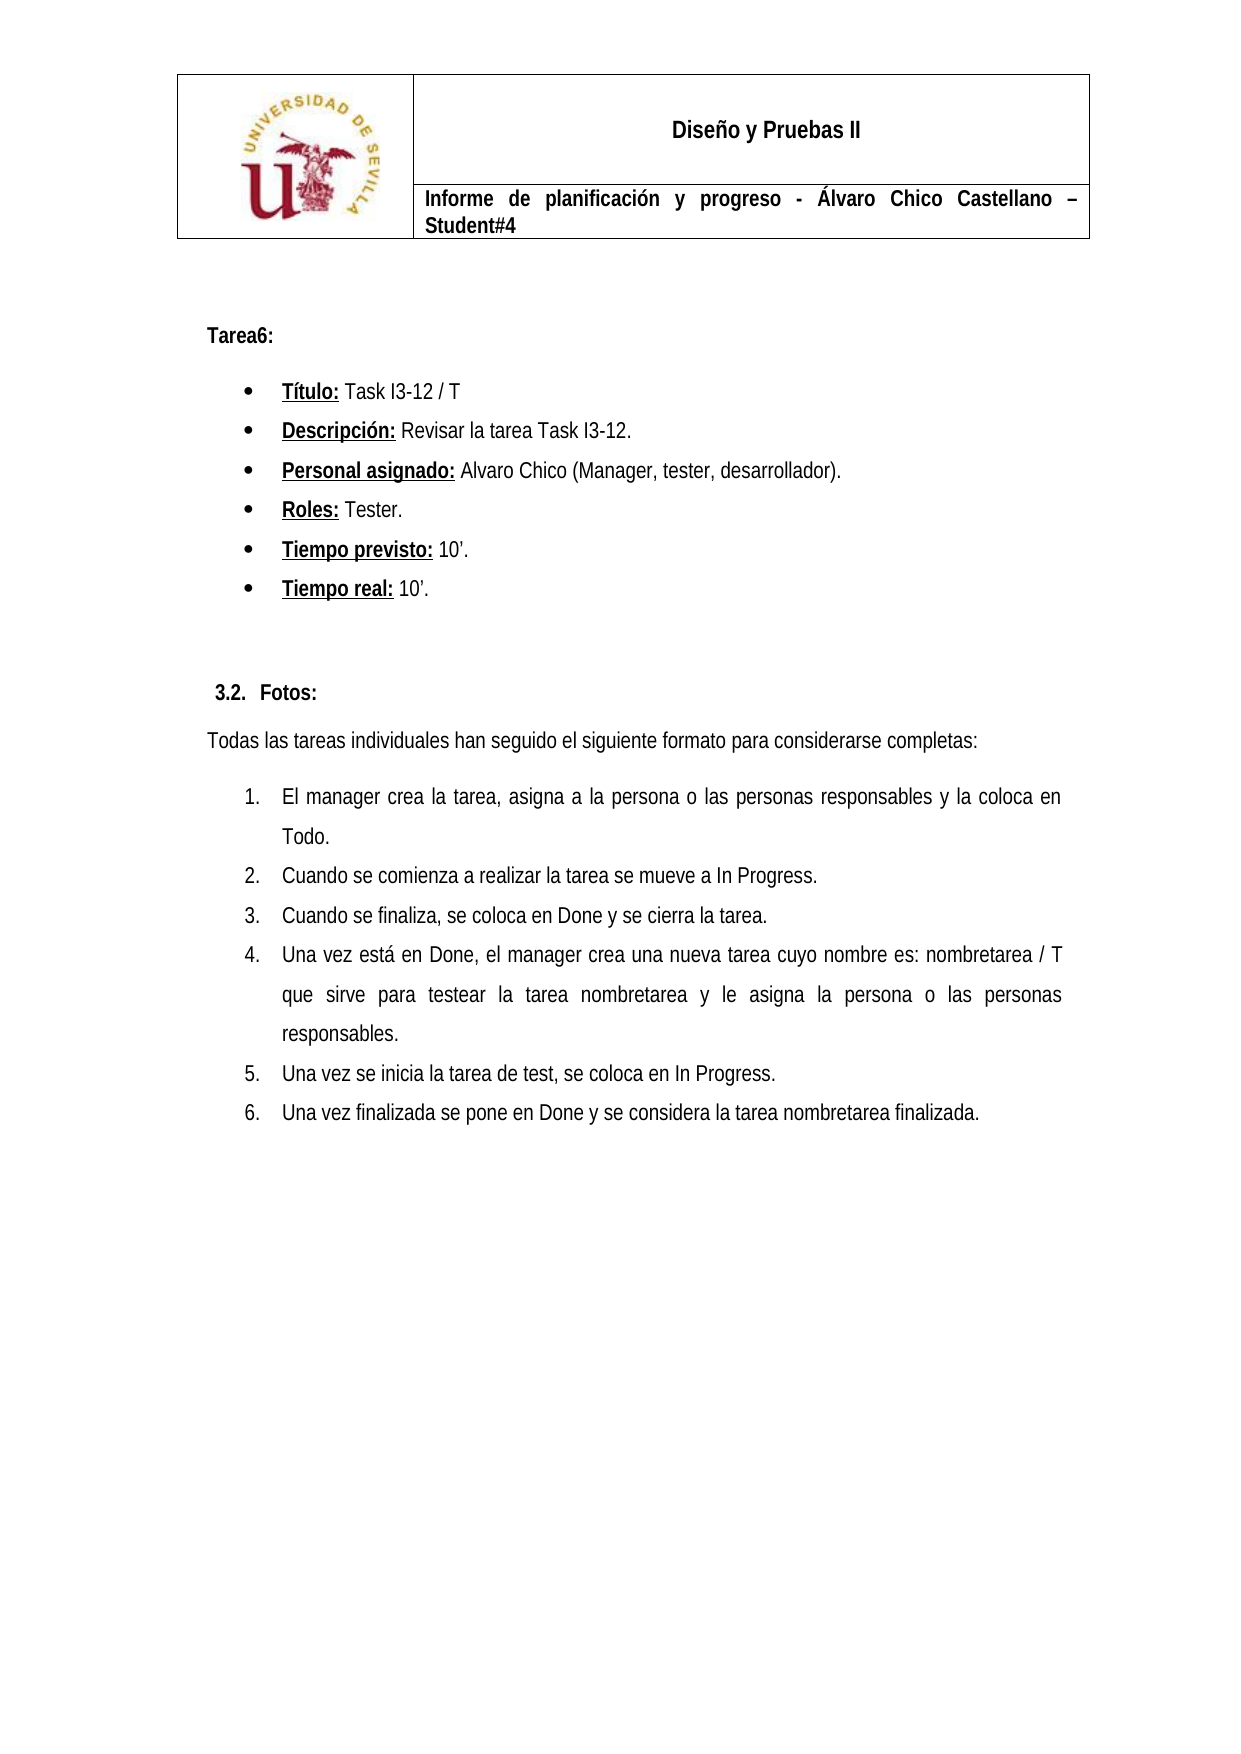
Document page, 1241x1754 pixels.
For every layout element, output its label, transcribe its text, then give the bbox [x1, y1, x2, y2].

list Título: Task I3-12 / T [244, 378, 1063, 404]
list Tiempo previsto: 10’. [244, 536, 1063, 562]
list Cuando se finaliza, se coloca en Done y se cierra la tarea. [244, 902, 1063, 928]
list Fotos: [215, 679, 1063, 706]
list Una vez finalizada se pone en Done y se considera la tarea nombretarea finalizada. [244, 1099, 1063, 1125]
list Cuando se comienza a realizar la tarea se mueve a In Progress. [244, 862, 1063, 888]
list Descripción: Revisar la tarea Task I3-12. [244, 417, 1063, 444]
list Una vez se inicia la tarea de test, se coloca en In Progress. [244, 1059, 1063, 1086]
list Una vez está en Done, el manager crea una nueva tarea cuyo nombre es: nombretarea / T que sirve para testear la tarea nombretarea y le asigna la persona o las personas responsables. [244, 941, 1063, 1046]
picture [240, 92, 381, 221]
list Roles: Tester. [244, 496, 1063, 523]
list Tiempo real: 10’. [244, 575, 1063, 602]
text Todas las tareas individuales han seguido el siguiente formato para considerarse completas: [177, 727, 1063, 753]
list El manager crea la tarea, asigna a la persona o las personas responsables y la coloca en Todo. [244, 783, 1063, 849]
text Tarea6: [177, 322, 1063, 348]
list Personal asignado: Alvaro Chico (Manager, tester, desarrollador). [244, 457, 1063, 483]
